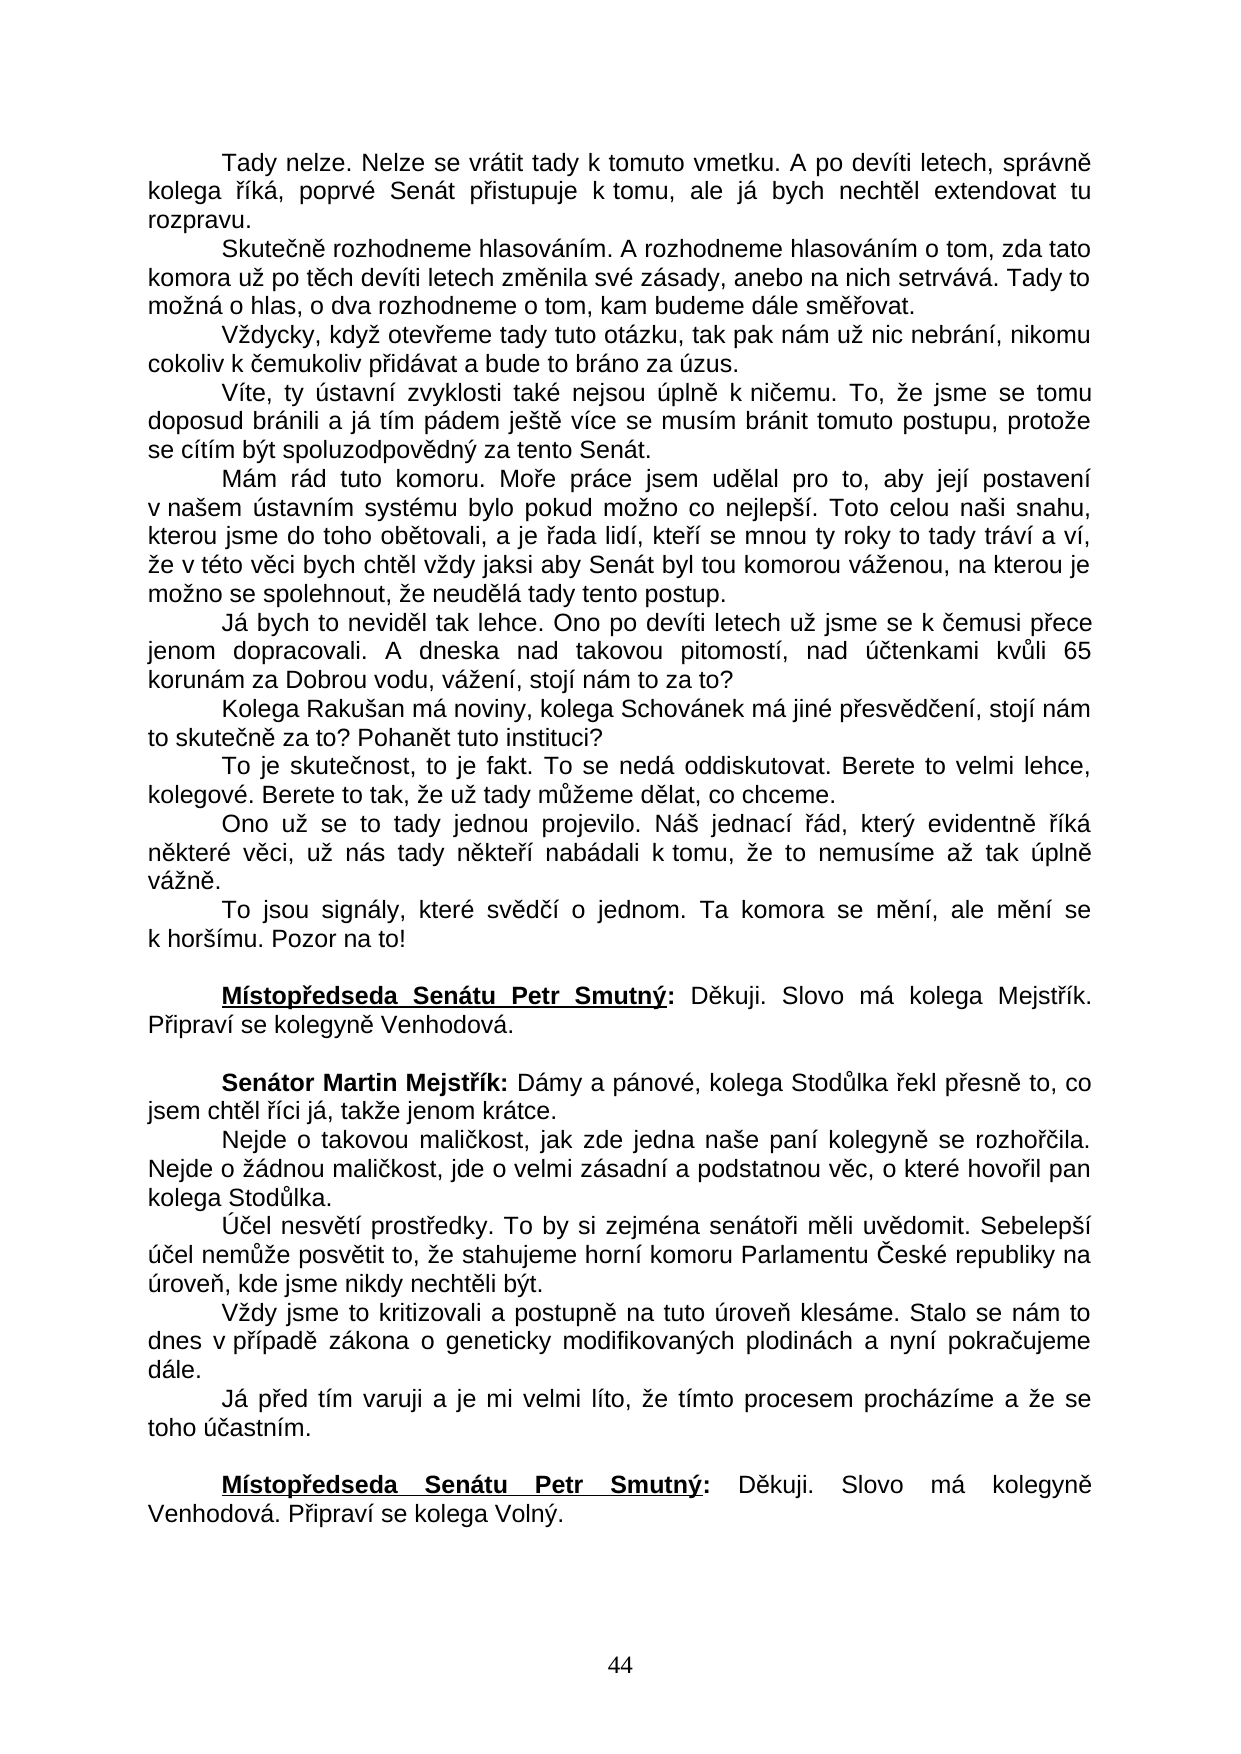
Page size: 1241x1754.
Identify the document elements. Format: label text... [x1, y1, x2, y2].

text Já před tím varuji a je mi velmi líto, že tímto procesem procházíme a že se toho účastním. [148, 1384, 1093, 1441]
text Místopředseda Senátu Petr Smutný: Děkuji. Slovo má kolegyně Venhodová. Připraví se kolega Volný. [148, 1470, 1093, 1528]
text Vždycky, když otevřeme tady tuto otázku, tak pak nám už nic nebrání, nikomu cokoliv k čemukoliv přidávat a bude to bráno za úzus. [148, 320, 1093, 378]
text To jsou signály, které svědčí o jednom. Ta komora se mění, ale mění se k horšímu. Pozor na to! [148, 895, 1093, 953]
text To je skutečnost, to je fakt. To se nedá oddiskutovat. Berete to velmi lehce, kolegové. Berete to tak, že už tady můžeme dělat, co chceme. [148, 751, 1093, 809]
text Místopředseda Senátu Petr Smutný: Děkuji. Slovo má kolega Mejstřík. Připraví se kolegyně Venhodová. [148, 981, 1093, 1039]
text Skutečně rozhodneme hlasováním. A rozhodneme hlasováním o tom, zda tato komora už po těch devíti letech změnila své zásady, anebo na nich setrvává. Tady to možná o hlas, o dva rozhodneme o tom, kam budeme dále směřovat. [148, 234, 1093, 320]
text Tady nelze. Nelze se vrátit tady k tomuto vmetku. A po devíti letech, správně kolega říká, poprvé Senát přistupuje k tomu, ale já bych nechtěl extendovat tu rozpravu. [148, 148, 1093, 234]
text Kolega Rakušan má noviny, kolega Schovánek má jiné přesvědčení, stojí nám to skutečně za to? Pohanět tuto instituci? [148, 694, 1093, 751]
text Senátor Martin Mejstřík: Dámy a pánové, kolega Stodůlka řekl přesně to, co jsem chtěl říci já, takže jenom krátce. [148, 1068, 1093, 1125]
text Vždy jsme to kritizovali a postupně na tuto úroveň klesáme. Stalo se nám to dnes v případě zákona o geneticky modifikovaných plodinách a nyní pokračujeme dále. [148, 1298, 1093, 1384]
text Mám rád tuto komoru. Moře práce jsem udělal pro to, aby její postavení v našem ústavním systému bylo pokud možno co nejlepší. Toto celou naši snahu, kterou jsme do toho obětovali, a je řada lidí, kteří se mnou ty roky to tady tráví a ví, že v této věci bych chtěl vždy jaksi aby Senát byl tou komorou váženou, na kterou je možno se spolehnout, že neudělá tady tento postup. [148, 464, 1093, 608]
text Nejde o takovou maličkost, jak zde jedna naše paní kolegyně se rozhořčila. Nejde o žádnou maličkost, jde o velmi zásadní a podstatnou věc, o které hovořil pan kolega Stodůlka. [148, 1125, 1093, 1211]
text Víte, ty ústavní zvyklosti také nejsou úplně k ničemu. To, že jsme se tomu doposud bránili a já tím pádem ještě více se musím bránit tomuto postupu, protože se cítím být spoluzodpovědný za tento Senát. [148, 378, 1093, 464]
text Já bych to neviděl tak lehce. Ono po devíti letech už jsme se k čemusi přece jenom dopracovali. A dneska nad takovou pitomostí, nad účtenkami kvůli 65 korunám za Dobrou vodu, vážení, stojí nám to za to? [148, 608, 1093, 694]
text Účel nesvětí prostředky. To by si zejména senátoři měli uvědomit. Sebelepší účel nemůže posvětit to, že stahujeme horní komoru Parlamentu České republiky na úroveň, kde jsme nikdy nechtěli být. [148, 1211, 1093, 1298]
text Ono už se to tady jednou projevilo. Náš jednací řád, který evidentně říká některé věci, už nás tady někteří nabádali k tomu, že to nemusíme až tak úplně vážně. [148, 809, 1093, 895]
